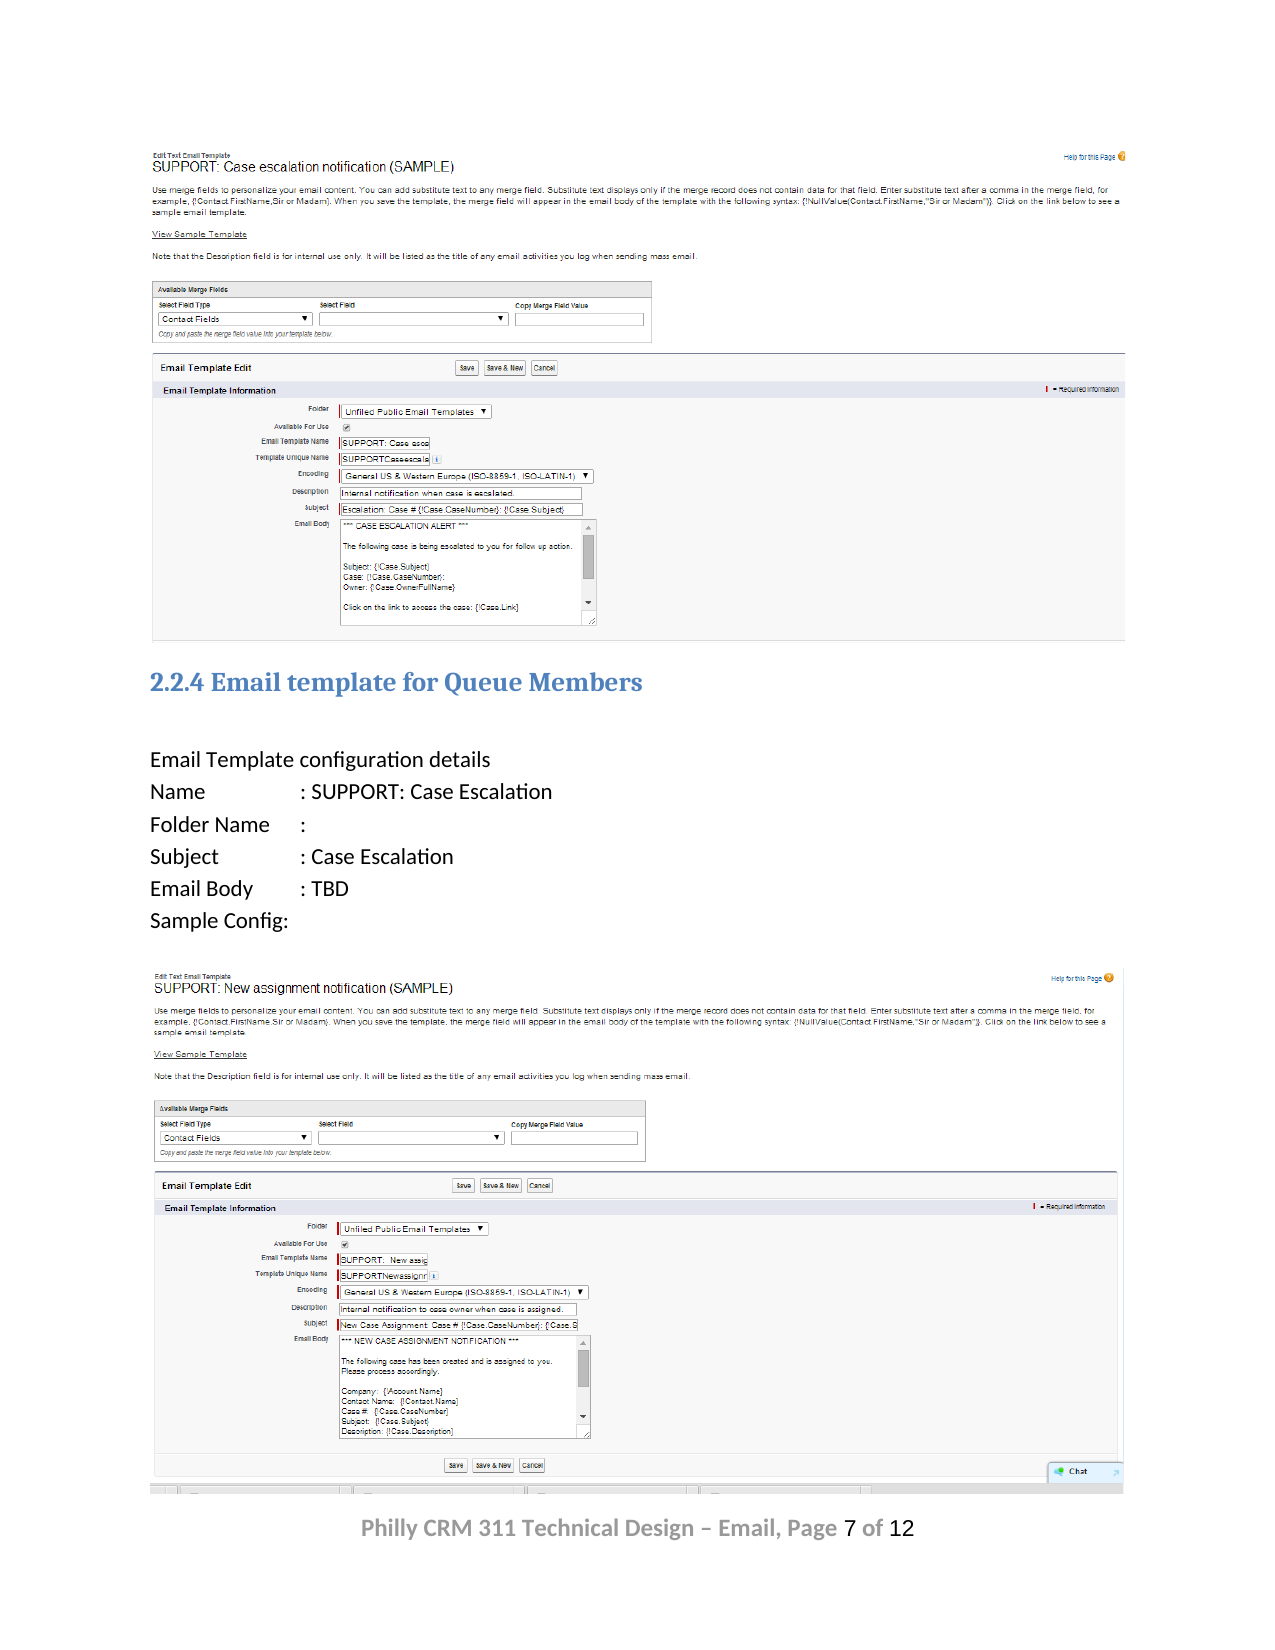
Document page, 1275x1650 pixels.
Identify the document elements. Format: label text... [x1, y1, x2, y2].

text Subject : Case Escalation [150, 842, 1125, 870]
text Email Body : TBD [150, 874, 1125, 902]
picture [150, 150, 1125, 643]
text Folder Name : [150, 810, 1125, 838]
picture [150, 968, 1124, 1494]
subtitle 2.2.4 Email template for Queue Members [150, 667, 1125, 698]
text Email Template configuration details [150, 745, 1125, 773]
text Name : SUPPORT: Case Escalation [150, 777, 1125, 806]
text Sample Config: [150, 906, 1125, 934]
